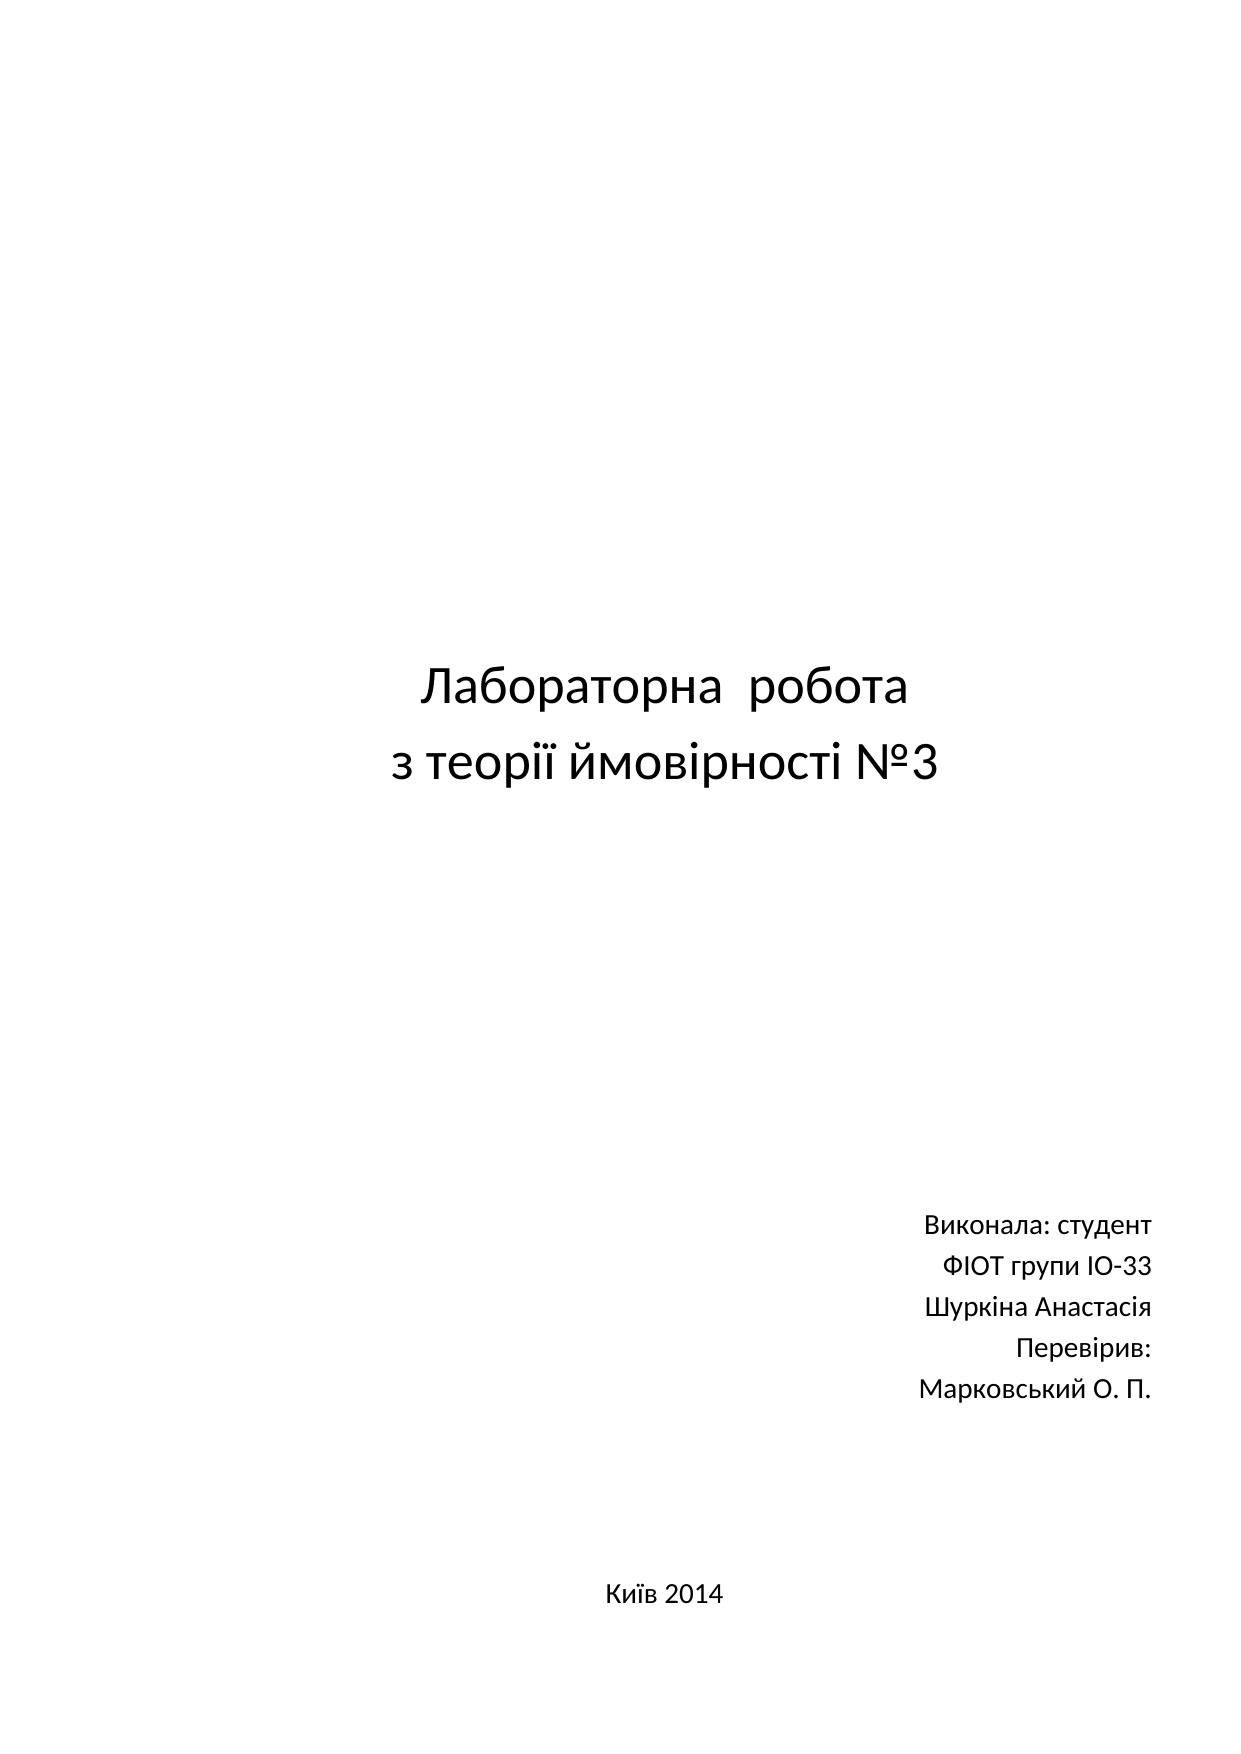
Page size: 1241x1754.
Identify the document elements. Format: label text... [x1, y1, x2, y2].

text ФІОТ групи ІО-33 [177, 1247, 1152, 1283]
text Київ 2014 [177, 1575, 1152, 1610]
text з теорії ймовірності №3 [177, 726, 1152, 793]
text Марковський О. П. [177, 1370, 1152, 1406]
text Виконала: студент [177, 1206, 1152, 1242]
text Перевірив: [177, 1329, 1152, 1365]
text Лабораторна робота [177, 650, 1152, 717]
text Шуркіна Анастасія [177, 1288, 1152, 1324]
